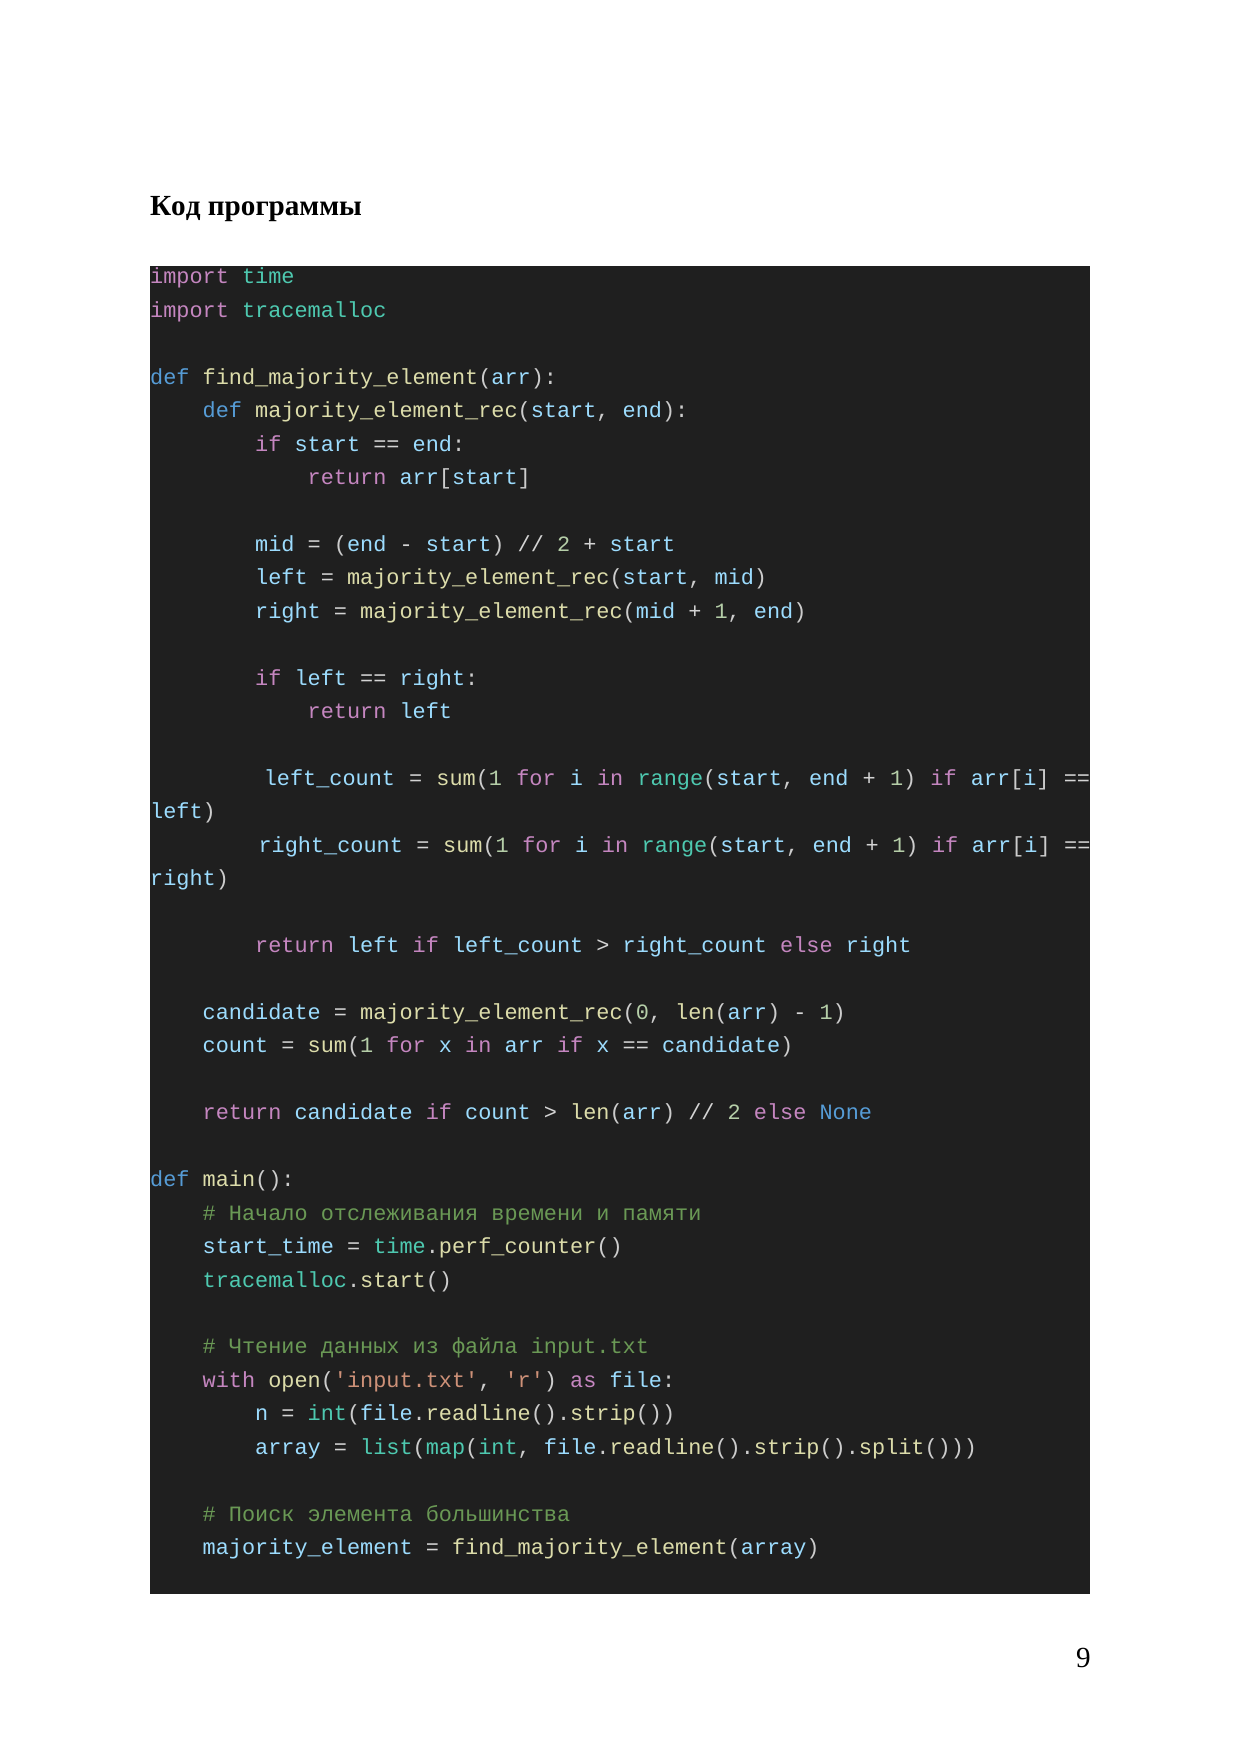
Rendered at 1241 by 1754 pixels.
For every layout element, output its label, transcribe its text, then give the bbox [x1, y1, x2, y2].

text tracemalloc.start() [150, 1269, 1090, 1293]
text # Поиск элемента большинства [150, 1503, 1090, 1528]
text import tracemalloc [150, 299, 1090, 324]
text # Чтение данных из файла input.txt [150, 1336, 1090, 1360]
text array = list(map(int, file.readline().strip().split())) [150, 1436, 1090, 1461]
text def main(): [150, 1168, 1090, 1193]
text candidate = majority_element_rec(0, len(arr) - 1) [150, 1001, 1090, 1026]
text return candidate if count > len(arr) // 2 else None [150, 1102, 1090, 1126]
text right_count = sum(1 for i in range(start, end + 1) if arr[i] == right) [150, 834, 1090, 892]
text # Начало отслеживания времени и памяти [150, 1202, 1090, 1227]
text def find_majority_element(arr): [150, 366, 1090, 391]
text import time [150, 266, 1090, 290]
text Код программы [150, 188, 1090, 222]
text return left [150, 700, 1090, 725]
text count = sum(1 for x in arr if x == candidate) [150, 1035, 1090, 1059]
text right = majority_element_rec(mid + 1, end) [150, 600, 1090, 625]
text return left if left_count > right_count else right [150, 934, 1090, 959]
text mid = (end - start) // 2 + start [150, 533, 1090, 558]
text def majority_element_rec(start, end): [150, 399, 1090, 424]
text if left == right: [150, 667, 1090, 692]
text left = majority_element_rec(start, mid) [150, 567, 1090, 591]
text with open('input.txt', 'r') as file: [150, 1369, 1090, 1394]
text return arr[start] [150, 466, 1090, 491]
text majority_element = find_majority_element(array) [150, 1536, 1090, 1561]
text if start == end: [150, 433, 1090, 458]
text left_count = sum(1 for i in range(start, end + 1) if arr[i] == left) [150, 767, 1090, 825]
text start_time = time.perf_counter() [150, 1235, 1090, 1260]
text n = int(file.readline().strip()) [150, 1402, 1090, 1427]
